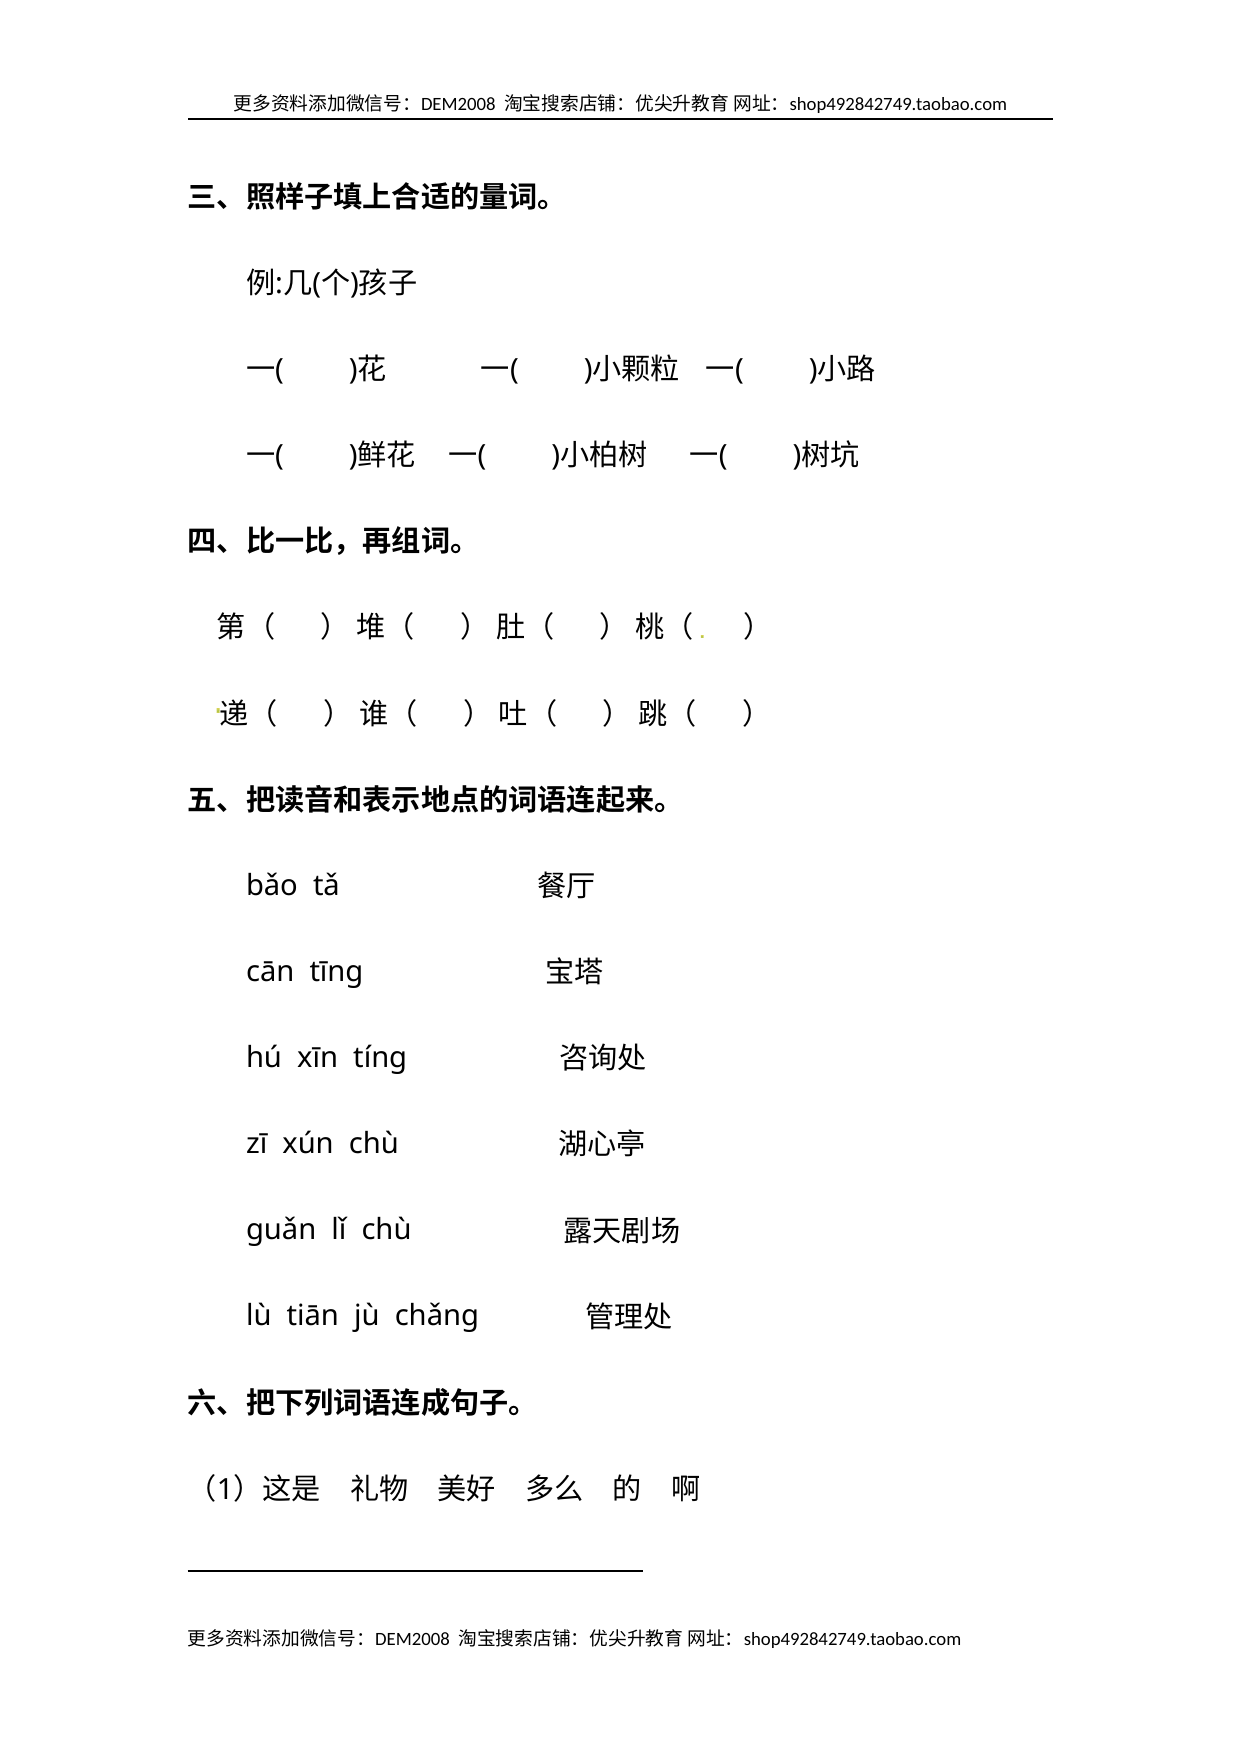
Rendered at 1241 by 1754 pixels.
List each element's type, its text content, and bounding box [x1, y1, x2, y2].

text 一( )花 一( )小颗粒 一( )小路 [187, 334, 1053, 399]
text 递（ ） 谁（ ） 吐（ ） 跳（ ） [187, 679, 1053, 744]
text cān tīng 宝塔 [187, 937, 1053, 1002]
text 三、照样子填上合适的量词。 [187, 162, 1053, 227]
text 六、把下列词语连成句子。 [187, 1368, 1053, 1433]
text zī xún chù 湖心亭 [187, 1109, 1053, 1174]
text lù tiān jù chǎng 管理处 [187, 1282, 1053, 1347]
text 五、把读音和表示地点的词语连起来。 [187, 765, 1053, 830]
text hú xīn tíng 咨询处 [187, 1023, 1053, 1088]
text 四、比一比，再组词。 [187, 507, 1053, 572]
text （1）这是 礼物 美好 多么 的 啊 [187, 1454, 1053, 1519]
text 第（ ） 堆（ ） 肚（ ） 桃（ ） [187, 593, 1053, 658]
text 例:几(个)孩子 [187, 248, 1053, 313]
text 一( )鲜花 一( )小柏树 一( )树坑 [187, 420, 1053, 485]
text bǎo tǎ 餐厅 [187, 851, 1053, 916]
text guǎn lǐ chù 露天剧场 [187, 1196, 1053, 1261]
